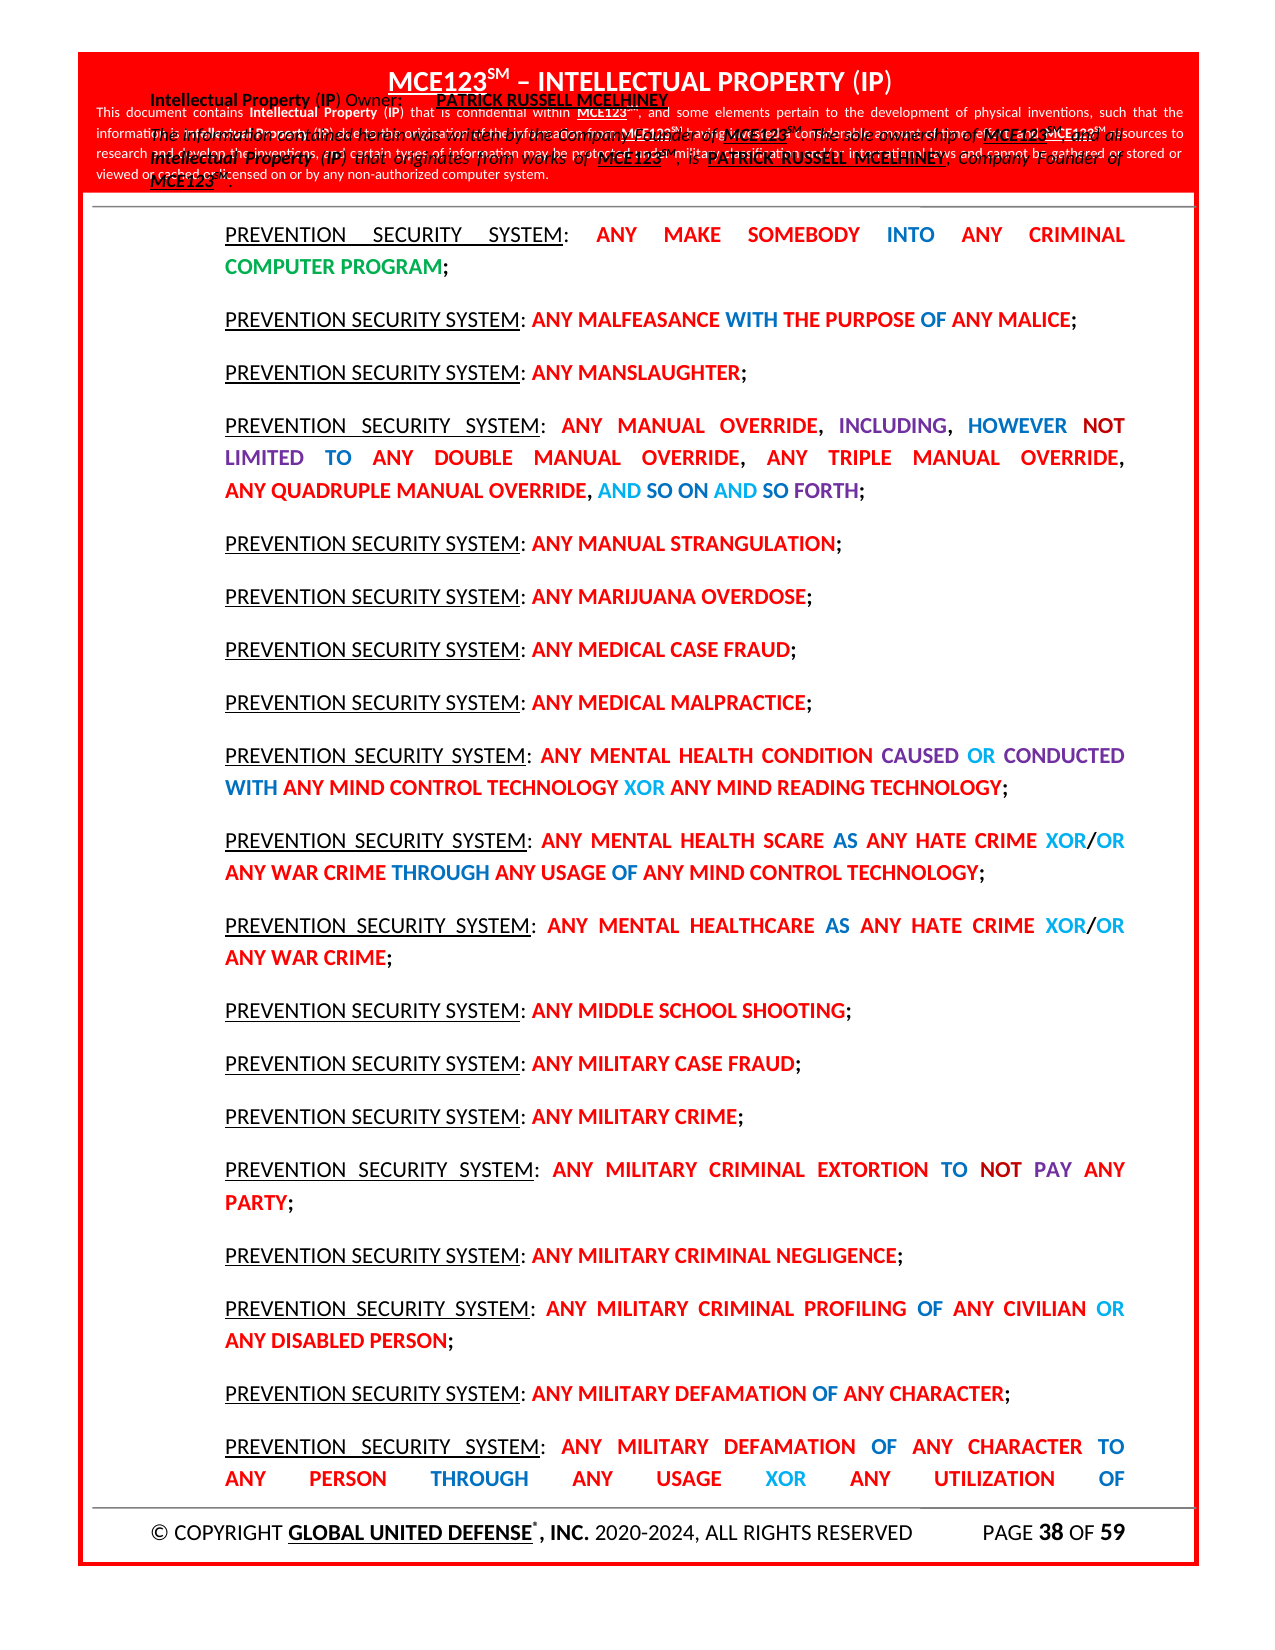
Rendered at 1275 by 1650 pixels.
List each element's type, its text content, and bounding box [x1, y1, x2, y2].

text PREVENTION SECURITY SYSTEM: ANY MILITARY CASE FRAUD; [225, 1049, 1125, 1077]
text PREVENTION SECURITY SYSTEM: ANY MILITARY CRIMINAL PROFILING OF ANY CIVILIAN OR ANY DISABLED PERSON; [225, 1294, 1125, 1354]
text PREVENTION SECURITY SYSTEM: ANY MARIJUANA OVERDOSE; [225, 582, 1125, 610]
text PREVENTION SECURITY SYSTEM: ANY MEDICAL CASE FRAUD; [225, 635, 1125, 663]
text PREVENTION SECURITY SYSTEM: ANY MILITARY CRIMINAL NEGLIGENCE; [225, 1241, 1125, 1269]
text PREVENTION SECURITY SYSTEM: ANY MEDICAL MALPRACTICE; [225, 688, 1125, 716]
text PREVENTION SECURITY SYSTEM: ANY MILITARY CRIMINAL EXTORTION TO NOT PAY ANY PARTY; [225, 1156, 1125, 1216]
text PREVENTION SECURITY SYSTEM: ANY MALFEASANCE WITH THE PURPOSE OF ANY MALICE; [225, 305, 1125, 333]
text PREVENTION SECURITY SYSTEM: ANY MILITARY DEFAMATION OF ANY CHARACTER; [225, 1379, 1125, 1407]
text PREVENTION SECURITY SYSTEM: ANY MENTAL HEALTH CONDITION CAUSED OR CONDUCTED WITH ANY MIND CONTROL TECHNOLOGY XOR ANY MIND READING TECHNOLOGY; [225, 741, 1125, 801]
text PREVENTION SECURITY SYSTEM: ANY MANUAL OVERRIDE, INCLUDING, HOWEVER NOT LIMITED TO ANY DOUBLE MANUAL OVERRIDE, ANY TRIPLE MANUAL OVERRIDE, ANY QUADRUPLE MANUAL OVERRIDE, AND SO ON AND SO FORTH; [225, 411, 1125, 504]
text PREVENTION SECURITY SYSTEM: ANY MENTAL HEALTHCARE AS ANY HATE CRIME XOR/OR ANY WAR CRIME; [225, 911, 1125, 971]
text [225, 1432, 1125, 1492]
text PREVENTION SECURITY SYSTEM: ANY MANUAL STRANGULATION; [225, 529, 1125, 557]
text PREVENTION SECURITY SYSTEM: ANY MANSLAUGHTER; [225, 358, 1125, 386]
text PREVENTION SECURITY SYSTEM: ANY MIDDLE SCHOOL SHOOTING; [225, 996, 1125, 1024]
text PREVENTION SECURITY SYSTEM: ANY MAKE SOMEBODY INTO ANY CRIMINAL COMPUTER PROGRAM; [225, 220, 1125, 280]
text PREVENTION SECURITY SYSTEM: ANY MENTAL HEALTH SCARE AS ANY HATE CRIME XOR/OR ANY WAR CRIME THROUGH ANY USAGE OF ANY MIND CONTROL TECHNOLOGY; [225, 826, 1125, 886]
text PREVENTION SECURITY SYSTEM: ANY MILITARY CRIME; [225, 1102, 1125, 1131]
